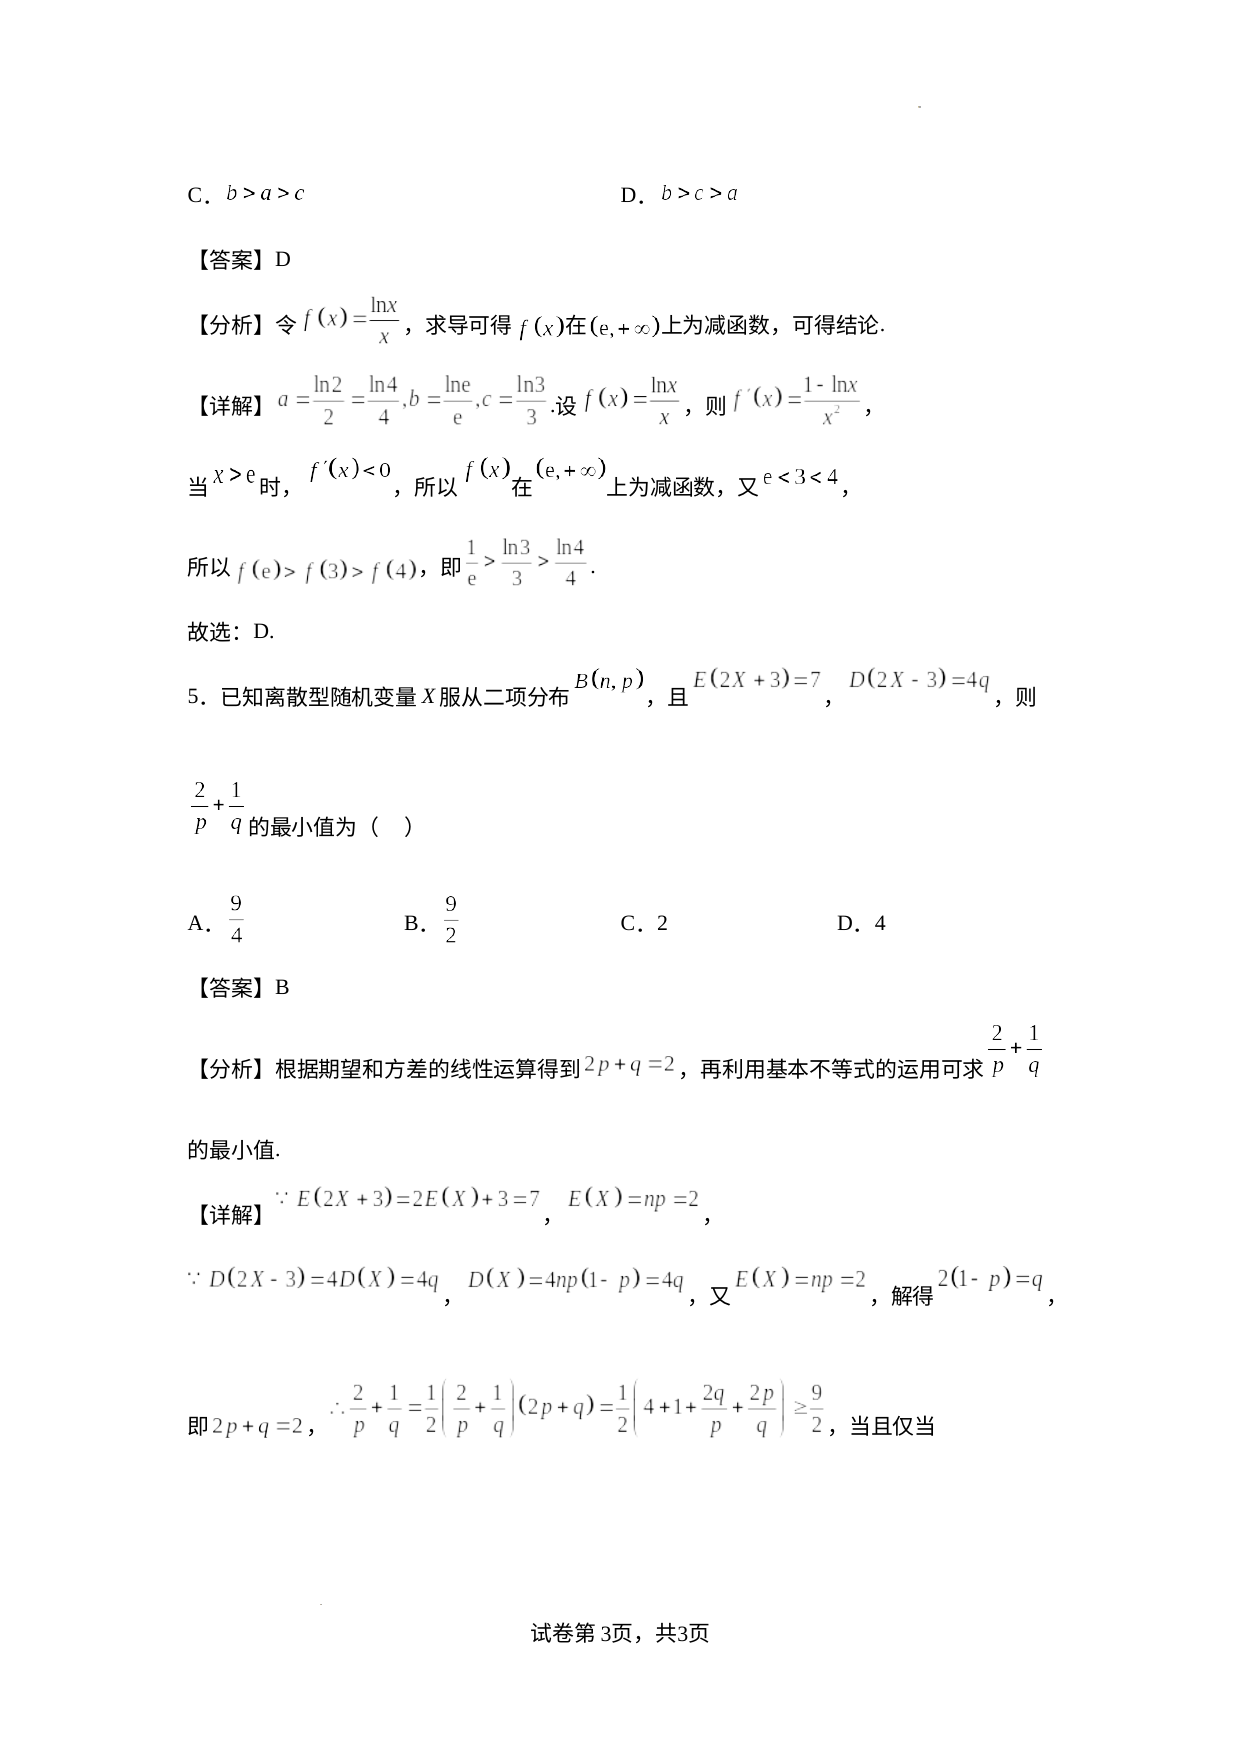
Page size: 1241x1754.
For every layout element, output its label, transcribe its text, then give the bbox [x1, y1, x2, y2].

text 故选：D. [187, 614, 1053, 647]
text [187, 1262, 1053, 1473]
text C． D． [187, 162, 1053, 227]
text 当时，，所以在上为减函数，又， [187, 453, 1053, 518]
text 【答案】B [187, 971, 1053, 1003]
text 【详解】，， [187, 1181, 1053, 1246]
text 【分析】令，求导可得在上为减函数，可得结论. [187, 291, 1053, 356]
text 5．已知离散型随机变量X服从二项分布，且，，则的最小值为（ ） [187, 663, 1053, 874]
text 【分析】根据期望和方差的线性运算得到，再利用基本不等式的运用可求的最小值. [187, 1019, 1053, 1165]
text 【详解】.设，则， [187, 372, 1053, 437]
text 【答案】D [187, 243, 1053, 275]
text 所以，即. [187, 534, 1053, 599]
text A． B． C．2 D．4 [187, 890, 1053, 955]
